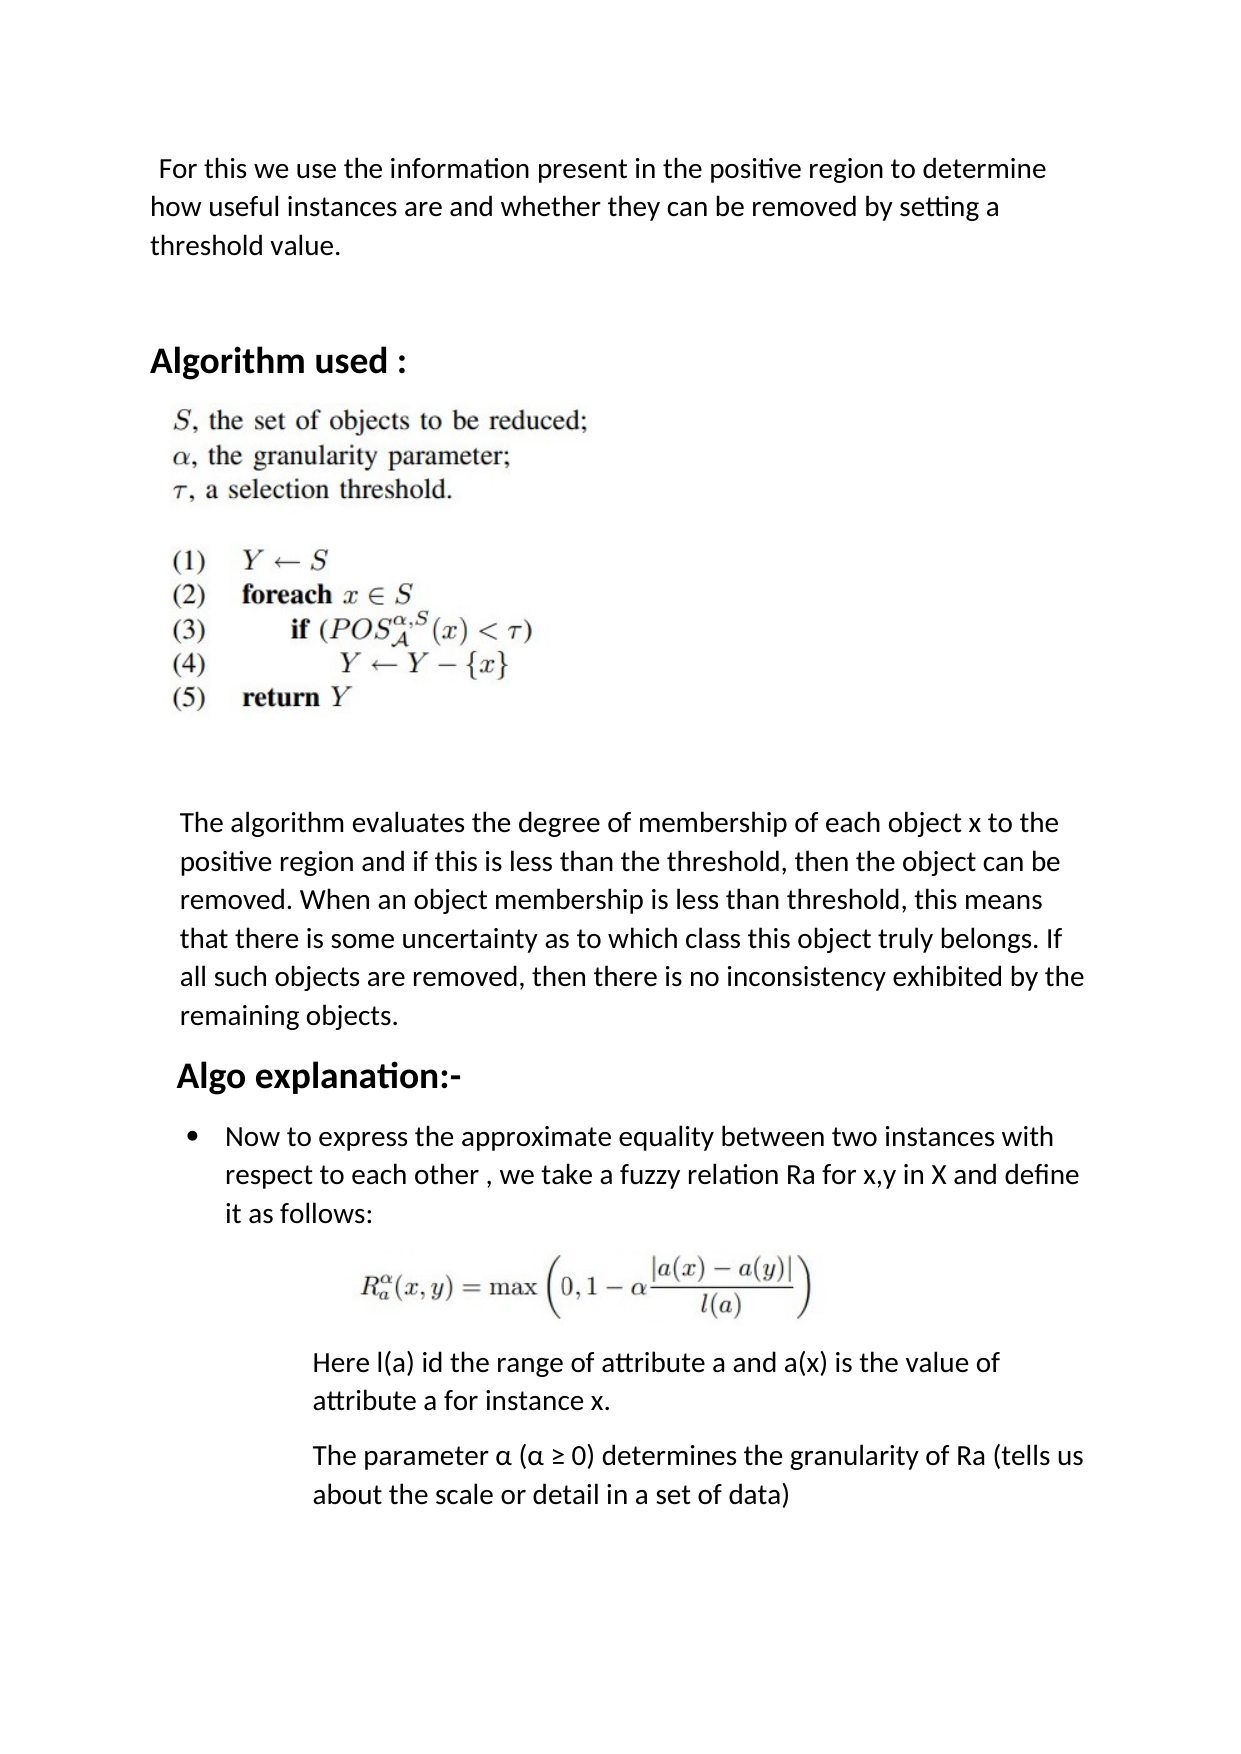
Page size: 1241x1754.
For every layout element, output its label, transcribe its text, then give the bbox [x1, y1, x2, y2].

text The algorithm evaluates the degree of membership of each object x to the positive region and if this is less than the threshold, then the object can be removed. When an object membership is less than threshold, this means that there is some uncertainty as to which class this object truly belongs. If all such objects are removed, then there is no inconsistency exhibited by the remaining objects. [179, 804, 1090, 1032]
picture [312, 1250, 845, 1325]
text The parameter α (α ≥ 0) determines the granularity of Ra (tells us about the scale or detail in a set of data) [312, 1437, 1090, 1511]
text Here l(a) id the range of attribute a and a(x) is the value of attribute a for instance x. [312, 1344, 1090, 1418]
text For this we use the information present in the positive region to determine how useful instances are and whether they can be removed by setting a threshold value. [150, 150, 1090, 262]
picture [150, 403, 632, 720]
text Algo explanation:- [150, 1052, 1090, 1098]
text Algorithm used : [150, 337, 1090, 383]
list Now to express the approximate equality between two instances with respect to each other , we take a fuzzy relation Ra for x,y in X and define it as follows: [187, 1118, 1090, 1230]
